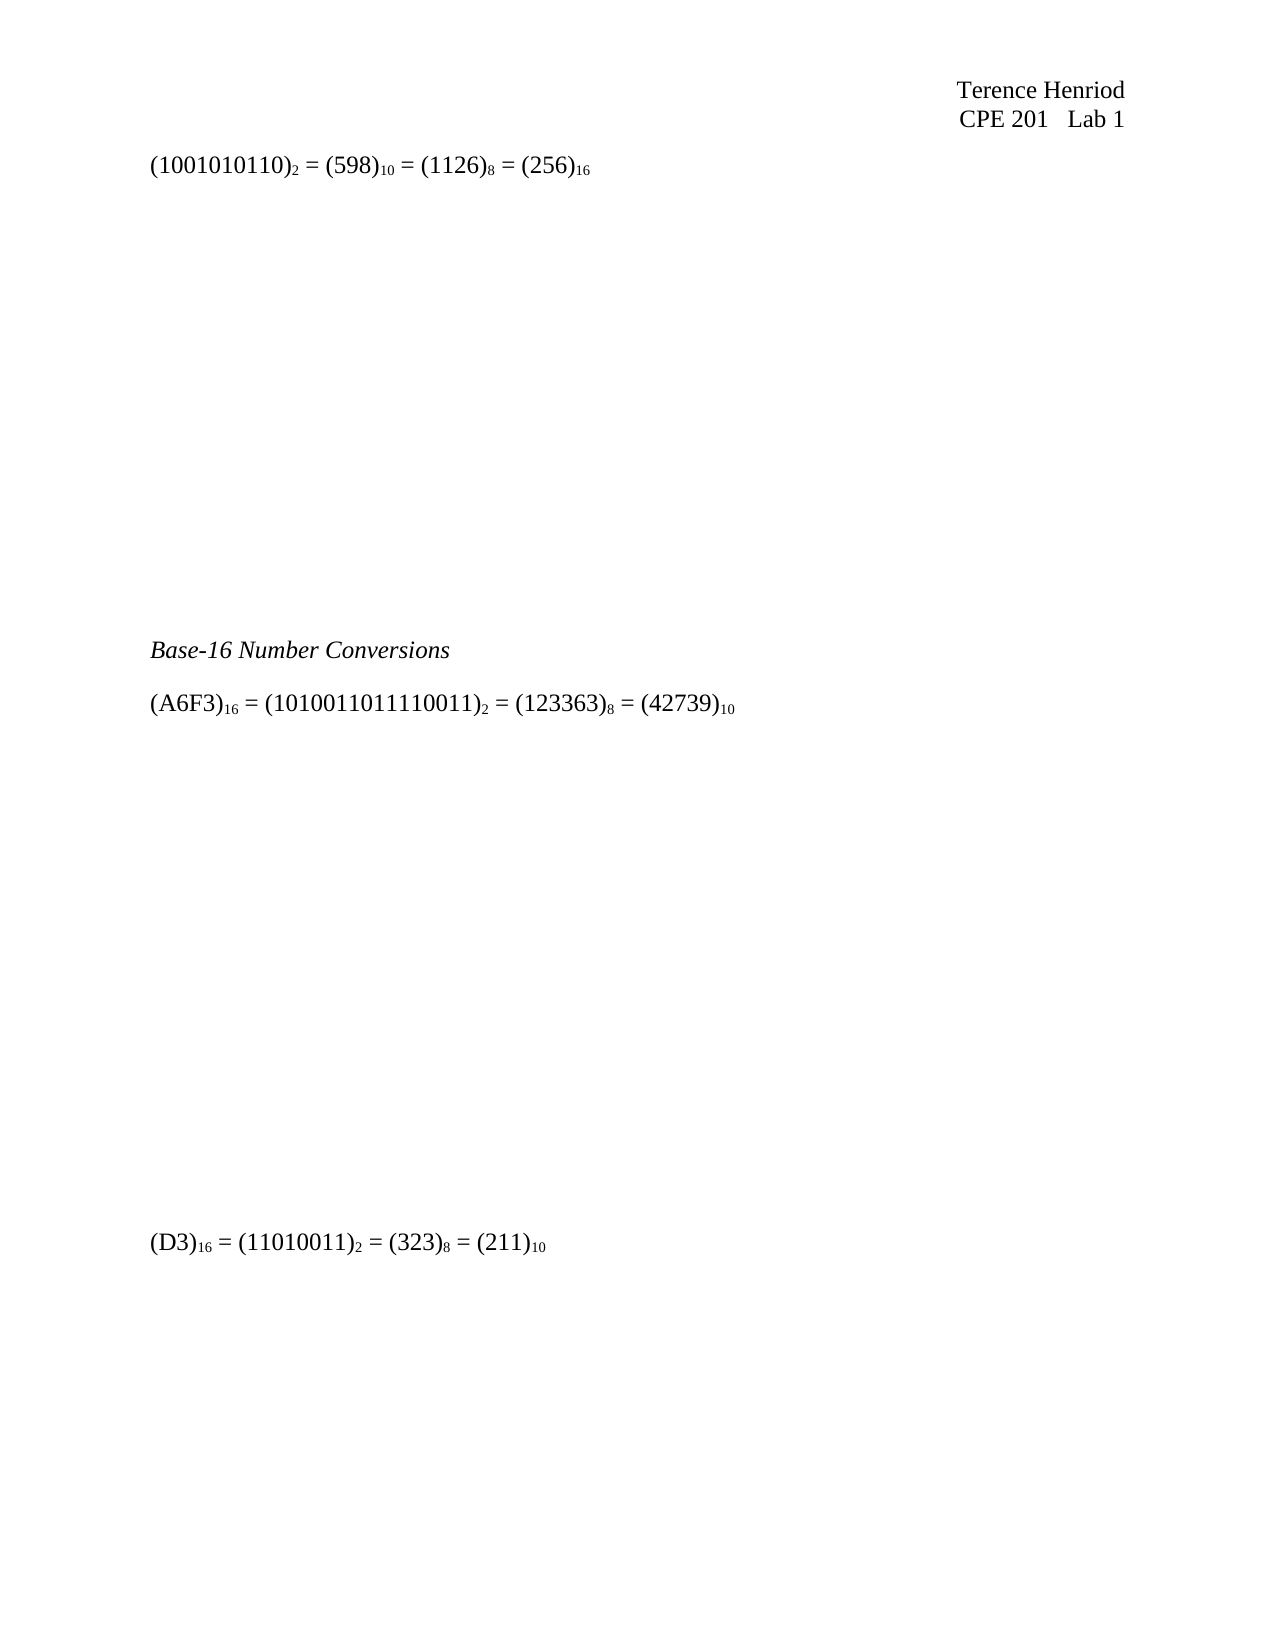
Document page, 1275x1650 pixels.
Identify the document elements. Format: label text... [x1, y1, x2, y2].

text (D3)16 = (11010011)2 = (323)8 = (211)10 [150, 1227, 1125, 1256]
text (1001010110)2 = (598)10 = (1126)8 = (256)16 [150, 150, 1125, 179]
text (A6F3)16 = (1010011011110011)2 = (123363)8 = (42739)10 [150, 688, 1125, 717]
text Base-16 Number Conversions [150, 635, 1125, 663]
